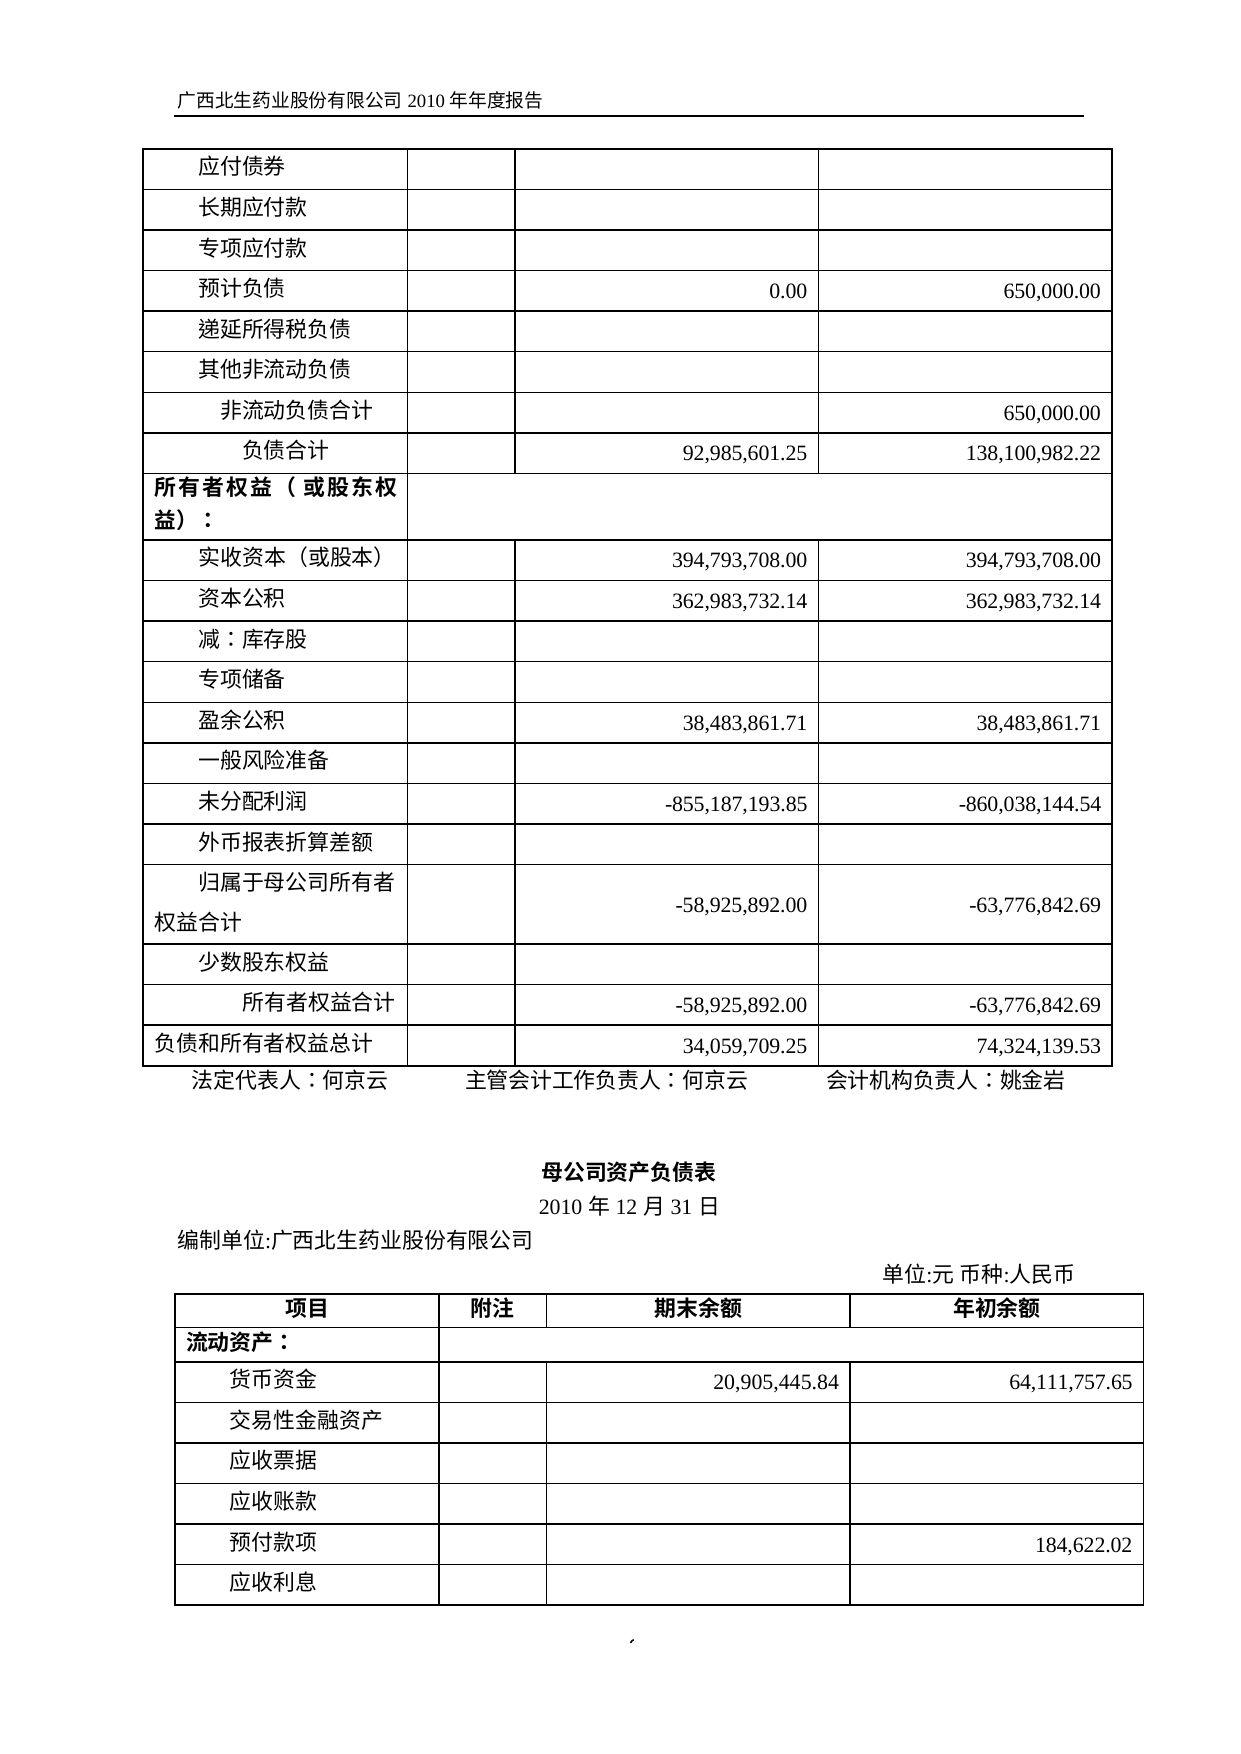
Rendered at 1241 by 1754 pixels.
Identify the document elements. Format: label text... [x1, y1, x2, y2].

table_cell 递延所得税负债 [144, 312, 407, 351]
table_cell [516, 352, 818, 391]
table_cell 74,324,139.53 [819, 1026, 1111, 1065]
table_cell [516, 190, 818, 229]
table_cell [408, 393, 514, 432]
table_cell 所有者权益（ 或股东权 益）： [144, 474, 407, 539]
table_header [819, 150, 1111, 188]
table_cell [408, 231, 514, 270]
table_cell 少数股东权益 [144, 945, 407, 984]
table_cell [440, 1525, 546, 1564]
table_cell -63,776,842.69 [819, 985, 1111, 1024]
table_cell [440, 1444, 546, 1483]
table_cell [408, 581, 514, 620]
table_cell [440, 1363, 546, 1401]
table_cell [819, 231, 1111, 270]
table_cell [408, 352, 514, 391]
table_cell 预计负债 [144, 271, 407, 310]
table_cell [408, 985, 514, 1024]
table_cell [408, 945, 514, 984]
table_cell 外币报表折算差额 [144, 825, 407, 864]
table_cell 专项储备 [144, 662, 407, 701]
table_cell 实收资本（或股本） [144, 541, 407, 580]
table_cell [408, 825, 514, 864]
table_cell 所有者权益合计 [144, 985, 407, 1024]
table_cell 64,111,757.65 [851, 1363, 1143, 1401]
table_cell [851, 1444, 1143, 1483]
table_cell [819, 190, 1111, 229]
table_cell 其他非流动负债 [144, 352, 407, 391]
text 2010 年 12 月 31 日 [538, 1191, 720, 1221]
table_cell [547, 1403, 849, 1442]
table_cell -58,925,892.00 [516, 985, 818, 1024]
table_cell 362,983,732.14 [819, 581, 1111, 620]
table_cell -860,038,144.54 [819, 784, 1111, 823]
table_cell -63,776,842.69 [819, 865, 1111, 943]
table_cell 0.00 [516, 271, 818, 310]
table_cell [516, 825, 818, 864]
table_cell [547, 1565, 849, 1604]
table_cell [408, 271, 514, 310]
table_cell 一般风险准备 [144, 744, 407, 782]
text 单位:元 币种:人民币 [882, 1259, 1159, 1289]
table_cell [516, 312, 818, 351]
table_cell 未分配利润 [144, 784, 407, 823]
table_cell [408, 784, 514, 823]
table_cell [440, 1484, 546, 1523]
table_cell 394,793,708.00 [516, 541, 818, 580]
table_cell [440, 1403, 546, 1442]
table_cell 138,100,982.22 [819, 434, 1111, 473]
table_cell 交易性金融资产 [176, 1403, 438, 1442]
table_cell [819, 622, 1111, 661]
table_cell [819, 825, 1111, 864]
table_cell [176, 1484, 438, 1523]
table_cell [408, 541, 514, 580]
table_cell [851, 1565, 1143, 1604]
table_cell 非流动负债合计 [144, 393, 407, 432]
text 法定代表人：何京云 主管会计工作负责人：何京云 会计机构负责人：姚金岩 [191, 1067, 1159, 1094]
table_cell 负债和所有者权益总计 [144, 1026, 407, 1065]
table_cell [408, 474, 1111, 539]
table_cell [408, 190, 514, 229]
table_cell -855,187,193.85 [516, 784, 818, 823]
table_header 应付债券 [144, 150, 407, 188]
table_cell 34,059,709.25 [516, 1026, 818, 1065]
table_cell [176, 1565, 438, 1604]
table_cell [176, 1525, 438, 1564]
table_cell [819, 312, 1111, 351]
subtitle 母公司资产负债表 [541, 1157, 720, 1187]
table_cell 394,793,708.00 [819, 541, 1111, 580]
table_cell 专项应付款 [144, 231, 407, 270]
table_cell [516, 744, 818, 782]
table_cell 减：库存股 [144, 622, 407, 661]
table_cell [408, 744, 514, 782]
table_cell 650,000.00 [819, 271, 1111, 310]
table_header 附注 [440, 1295, 546, 1327]
table_header 期末余额 [547, 1295, 849, 1327]
table_cell [408, 1026, 514, 1065]
table_cell [516, 945, 818, 984]
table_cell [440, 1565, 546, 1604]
table_cell -58,925,892.00 [516, 865, 818, 943]
table_cell [408, 312, 514, 351]
table_header 年初余额 [851, 1295, 1143, 1327]
table_cell [819, 352, 1111, 391]
table_cell [516, 393, 818, 432]
table_cell [440, 1328, 1143, 1361]
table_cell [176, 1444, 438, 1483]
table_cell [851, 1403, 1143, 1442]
table_cell 92,985,601.25 [516, 434, 818, 473]
table_header 项目 [176, 1295, 438, 1327]
table_cell 650,000.00 [819, 393, 1111, 432]
table_cell [819, 945, 1111, 984]
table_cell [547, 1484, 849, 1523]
table_cell 货币资金 [176, 1363, 438, 1401]
table_cell 38,483,861.71 [819, 703, 1111, 742]
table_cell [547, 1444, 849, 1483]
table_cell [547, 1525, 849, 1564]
table_cell 归属于母公司所有者 权益合计 [144, 865, 407, 943]
table_cell 盈余公积 [144, 703, 407, 742]
table_cell 20,905,445.84 [547, 1363, 849, 1401]
text 编制单位:广西北生药业股份有限公司 [177, 1225, 535, 1255]
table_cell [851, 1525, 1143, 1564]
table_cell [408, 865, 514, 943]
table_cell [408, 703, 514, 742]
table_cell [819, 662, 1111, 701]
table_cell [408, 662, 514, 701]
table_cell 负债合计 [144, 434, 407, 473]
table_cell 362,983,732.14 [516, 581, 818, 620]
table_cell [516, 622, 818, 661]
table_cell [819, 744, 1111, 782]
table_cell [408, 434, 514, 473]
table_cell [516, 231, 818, 270]
table_cell 资本公积 [144, 581, 407, 620]
table_cell 长期应付款 [144, 190, 407, 229]
table_cell 流动资产： [176, 1328, 438, 1361]
table_cell [408, 622, 514, 661]
table_cell [516, 662, 818, 701]
table_header [408, 150, 514, 188]
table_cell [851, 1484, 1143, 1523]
table_header [516, 150, 818, 188]
table_cell 38,483,861.71 [516, 703, 818, 742]
